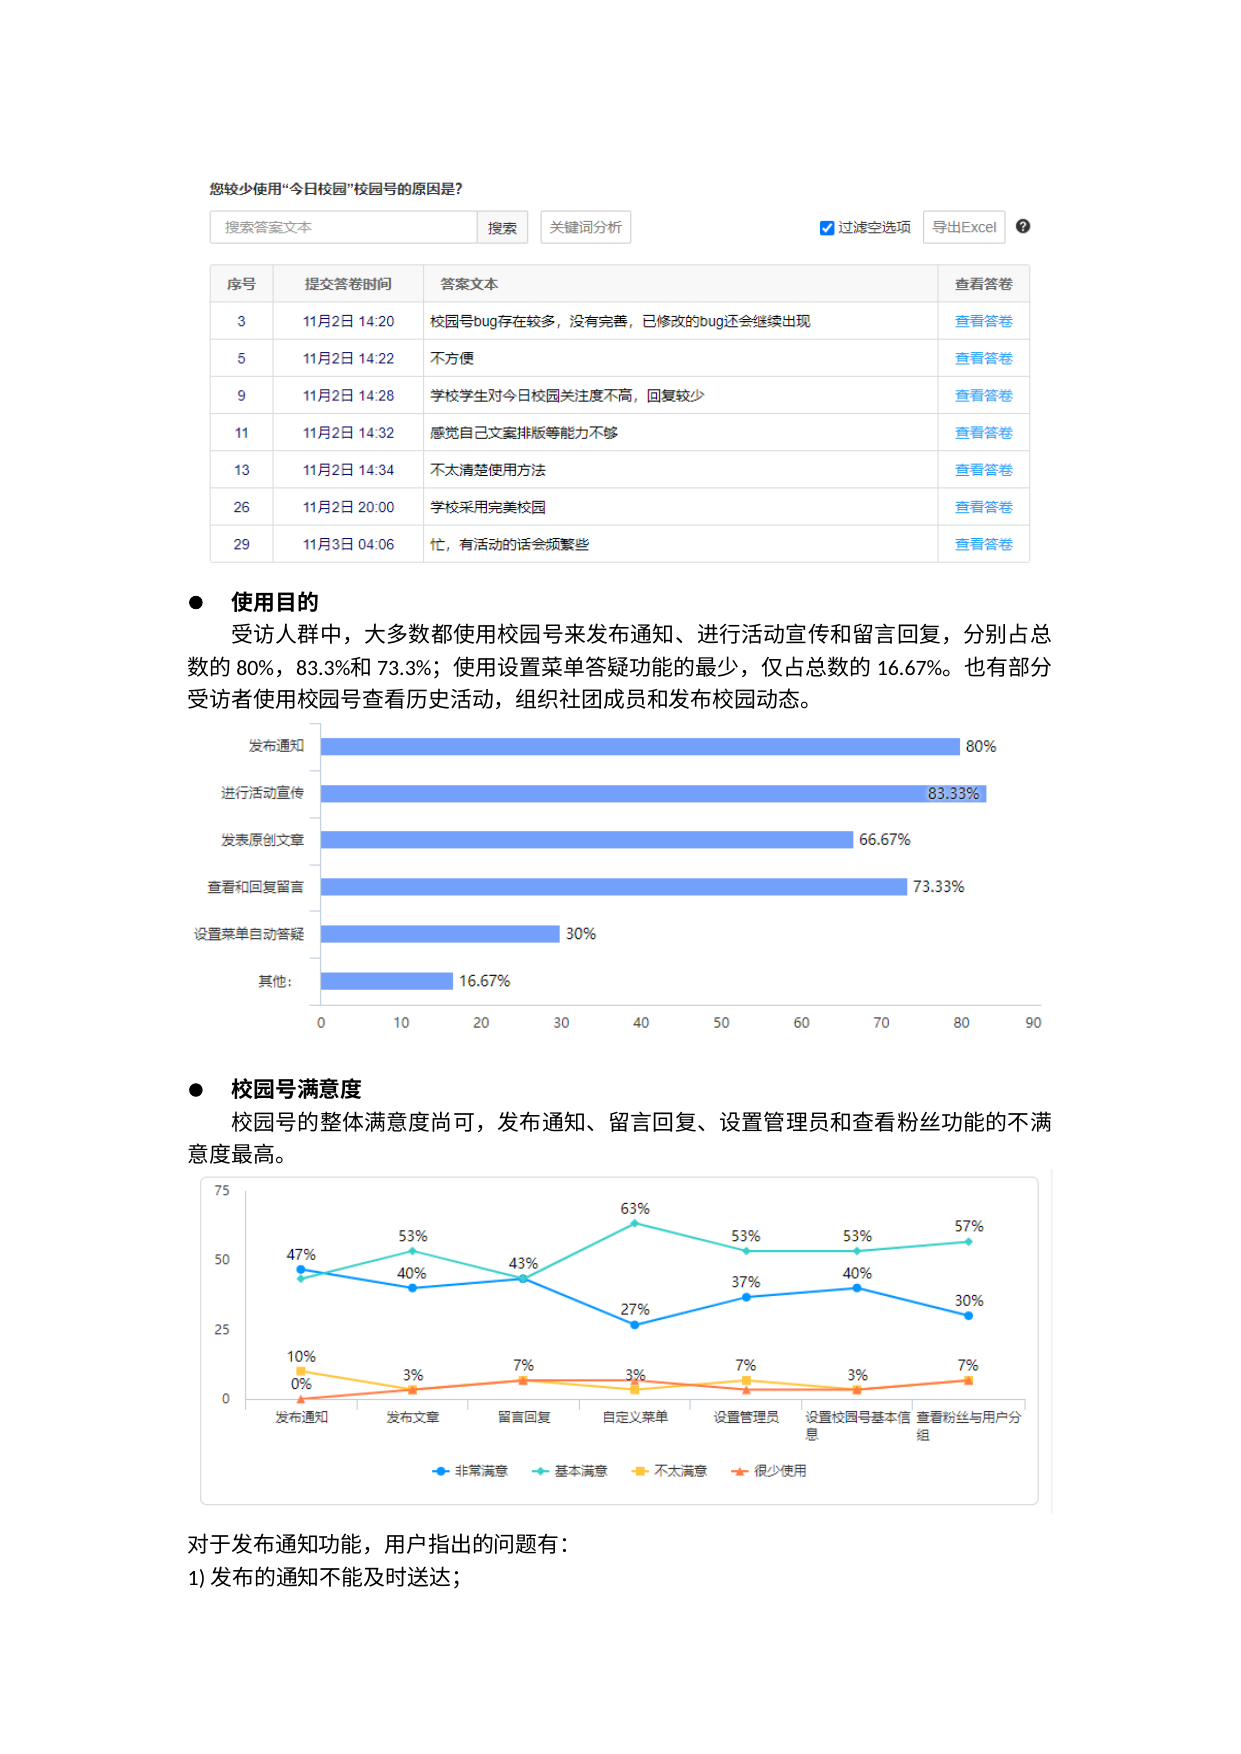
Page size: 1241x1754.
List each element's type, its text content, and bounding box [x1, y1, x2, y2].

list 校园号满意度 [187, 1072, 1053, 1104]
list 发布的通知不能及时送达； [187, 1559, 1053, 1592]
picture [188, 162, 1053, 569]
list 使用目的 [187, 584, 1053, 617]
list 校园号的整体满意度尚可，发布通知、留言回复、设置管理员和查看粉丝功能的不满意度最高。 [187, 1104, 1053, 1169]
picture [187, 1169, 1053, 1514]
list 受访人群中，大多数都使用校园号来发布通知、进行活动宣传和留言回复，分别占总数的80%，83.3%和73.3%；使用设置菜单答疑功能的最少，仅占总数的16.67%。也有部分受访者使用校园号查看历史活动，组织社团成员和发布校园动态。 [187, 617, 1053, 714]
picture [187, 714, 1053, 1045]
list 对于发布通知功能，用户指出的问题有： [187, 1527, 1053, 1559]
